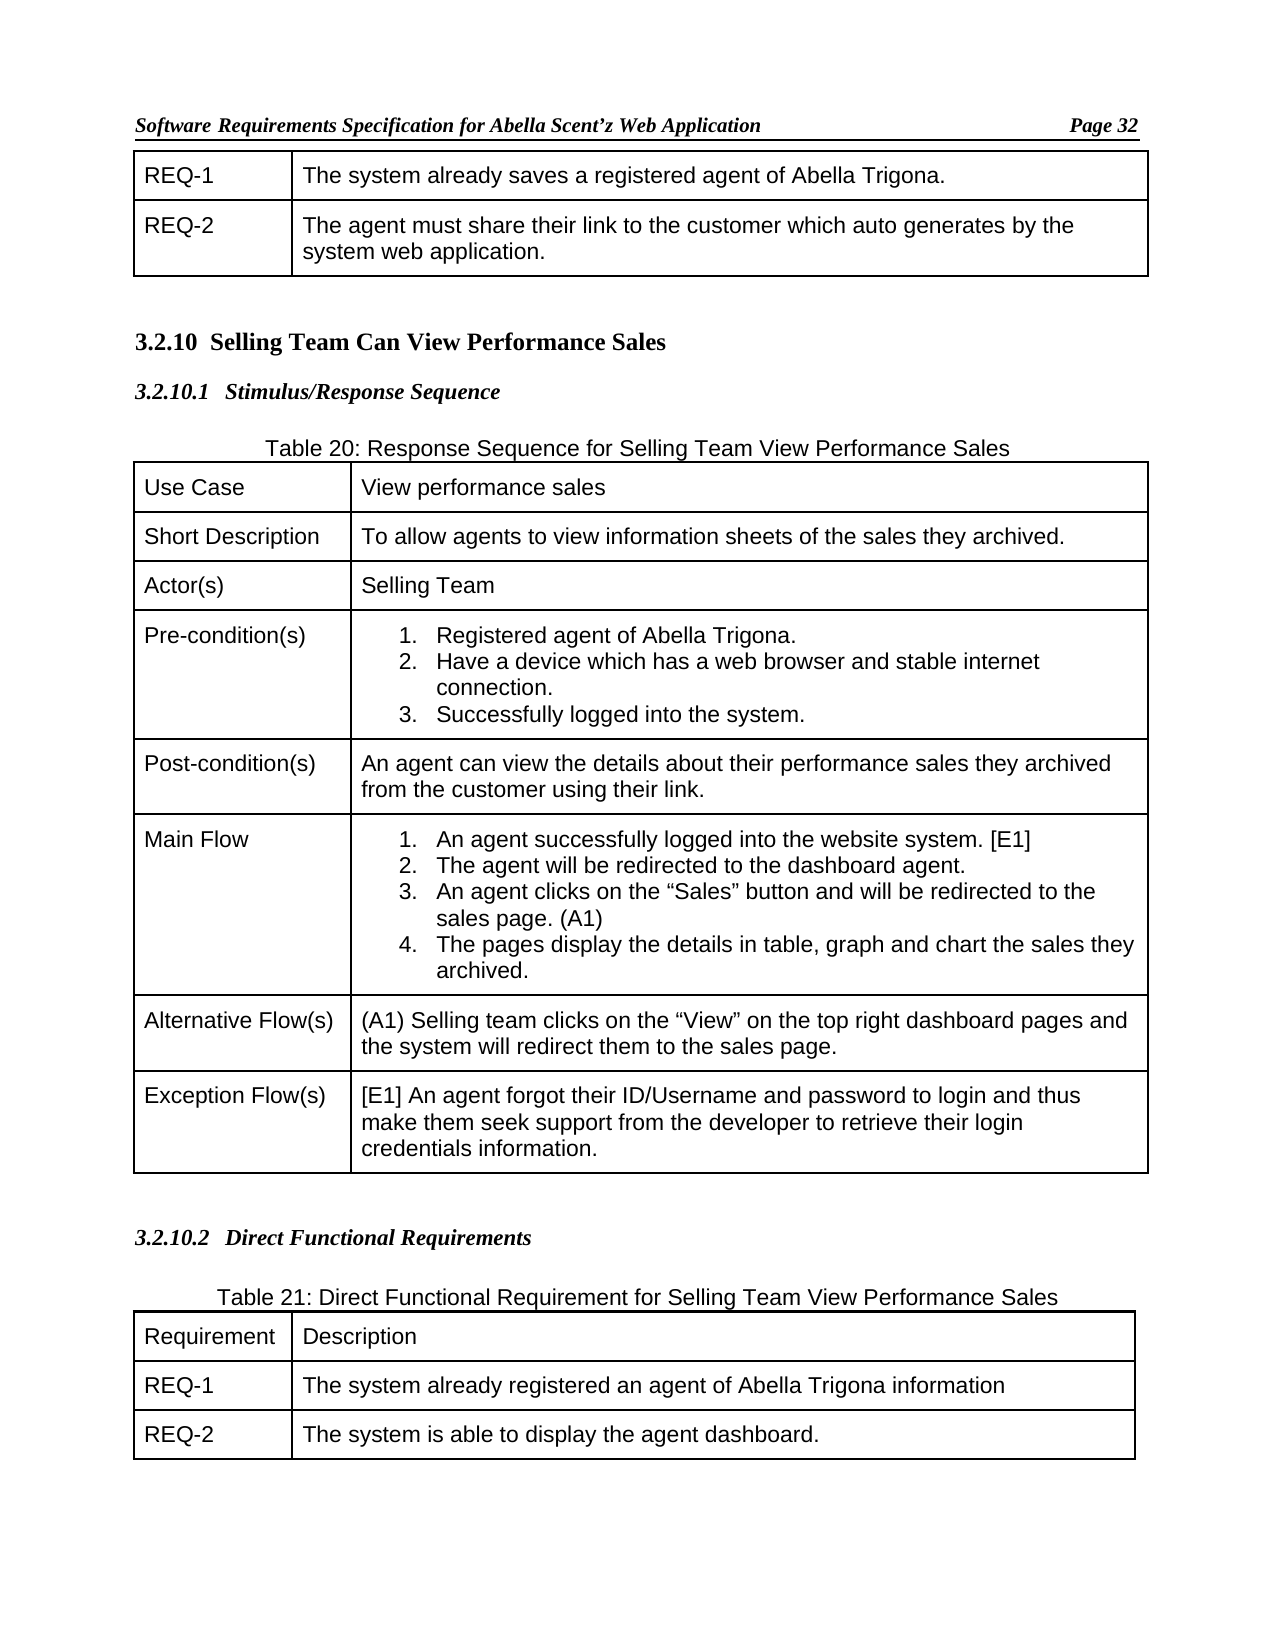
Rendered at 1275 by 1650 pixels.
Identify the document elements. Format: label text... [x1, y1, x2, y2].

table_cell An agent successfully logged into the website system. [E1] The agent will be redirected to the dashboard agent. An agent clicks on the “Sales” button and will be redirected to the sales page. (A1) The pages display the details in table, graph and chart the sales they archived. [352, 815, 1147, 994]
table_cell To allow agents to view information sheets of the sales they archived. [352, 513, 1147, 560]
text Table 21: Direct Functional Requirement for Selling Team View Performance Sales [135, 1285, 1140, 1310]
table_cell Actor(s) [135, 562, 350, 609]
subtitle Direct Functional Requirements [135, 1227, 1140, 1250]
table_cell Pre-condition(s) [135, 611, 350, 737]
table_cell The agent must share their link to the customer which auto generates by the system web application. [293, 201, 1147, 275]
table_cell Short Description [135, 513, 350, 560]
table_cell REQ-2 [135, 1411, 291, 1458]
table_cell An agent can view the details about their performance sales they archived from the customer using their link. [352, 740, 1147, 813]
table_cell REQ-1 [135, 152, 291, 199]
table_header Requirement [135, 1313, 291, 1360]
table_cell Exception Flow(s) [135, 1072, 350, 1172]
subtitle Stimulus/Response Sequence [135, 381, 1140, 404]
table_cell The system already registered an agent of Abella Trigona information [293, 1362, 1134, 1409]
text Table 20: Response Sequence for Selling Team View Performance Sales [135, 436, 1140, 461]
table_cell REQ-1 [135, 1362, 291, 1409]
table_header Description [293, 1313, 1134, 1360]
table_cell Alternative Flow(s) [135, 996, 350, 1070]
table_header Use Case [135, 463, 350, 511]
table_cell Main Flow [135, 815, 350, 994]
table_header View performance sales [352, 463, 1147, 511]
table_cell REQ-2 [135, 201, 291, 275]
table_cell The system already saves a registered agent of Abella Trigona. [293, 152, 1147, 199]
table_cell Registered agent of Abella Trigona. Have a device which has a web browser and stable internet connection. Successfully logged into the system. [352, 611, 1147, 737]
table_cell (A1) Selling team clicks on the “View” on the top right dashboard pages and the system will redirect them to the sales page. [352, 996, 1147, 1070]
table_cell Selling Team [352, 562, 1147, 609]
subtitle Selling Team Can View Performance Sales [135, 331, 1140, 356]
table_cell [E1] An agent forgot their ID/Username and password to login and thus make them seek support from the developer to retrieve their login credentials information. [352, 1072, 1147, 1172]
table_cell The system is able to display the agent dashboard. [293, 1411, 1134, 1458]
table_cell Post-condition(s) [135, 740, 350, 813]
